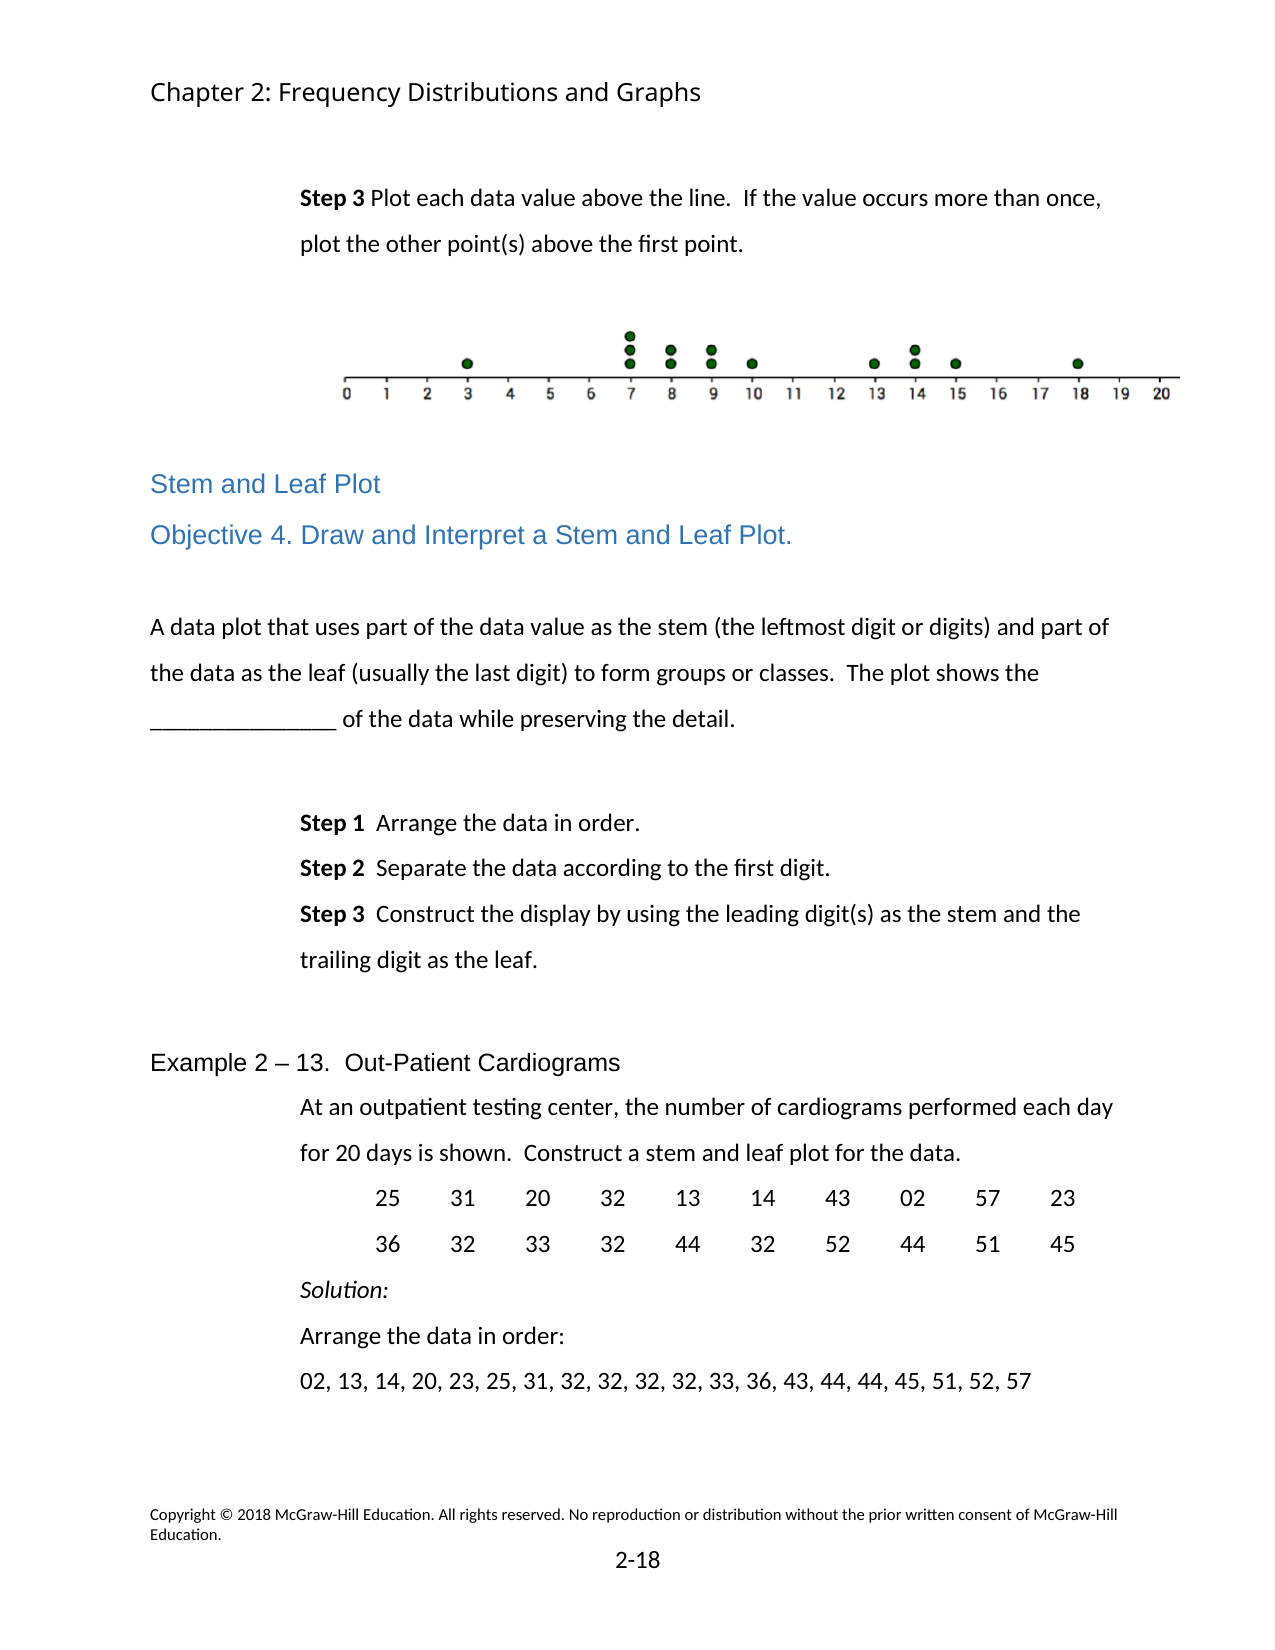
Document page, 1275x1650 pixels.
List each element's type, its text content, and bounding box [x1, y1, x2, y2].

subtitle Stem and Leaf Plot [150, 468, 1125, 499]
subtitle Example 2 – 13. Out-Patient Cardiograms [150, 1048, 1125, 1077]
text Step 1 Arrange the data in order. [300, 807, 1125, 837]
text At an outpatient testing center, the number of cardiograms performed each day for 20 days is shown. Construct a stem and leaf plot for the data. [300, 1091, 1125, 1167]
subtitle Objective 4. Draw and Interpret a Stem and Leaf Plot. [150, 519, 1125, 550]
text 25 31 20 32 13 14 43 02 57 23 [300, 1183, 1125, 1213]
picture [300, 274, 1180, 449]
text Step 3 Plot each data value above the line. If the value occurs more than once, plot the other point(s) above the first point. [300, 183, 1125, 259]
text Step 2 Separate the data according to the first digit. [300, 853, 1125, 883]
text Solution: [300, 1274, 1125, 1304]
text Arrange the data in order: [300, 1320, 1125, 1350]
text Step 3 Construct the display by using the leading digit(s) as the stem and the trailing digit as the leaf. [300, 898, 1125, 974]
text A data plot that uses part of the data value as the stem (the leftmost digit or digits) and part of the data as the leaf (usually the last digit) to form groups or classes. The plot shows the _______________ of the data while preserving the detail. [150, 611, 1125, 733]
text 36 32 33 32 44 32 52 44 51 45 [300, 1228, 1125, 1259]
text 02, 13, 14, 20, 23, 25, 31, 32, 32, 32, 32, 33, 36, 43, 44, 44, 45, 51, 52, 57 [300, 1366, 1125, 1396]
